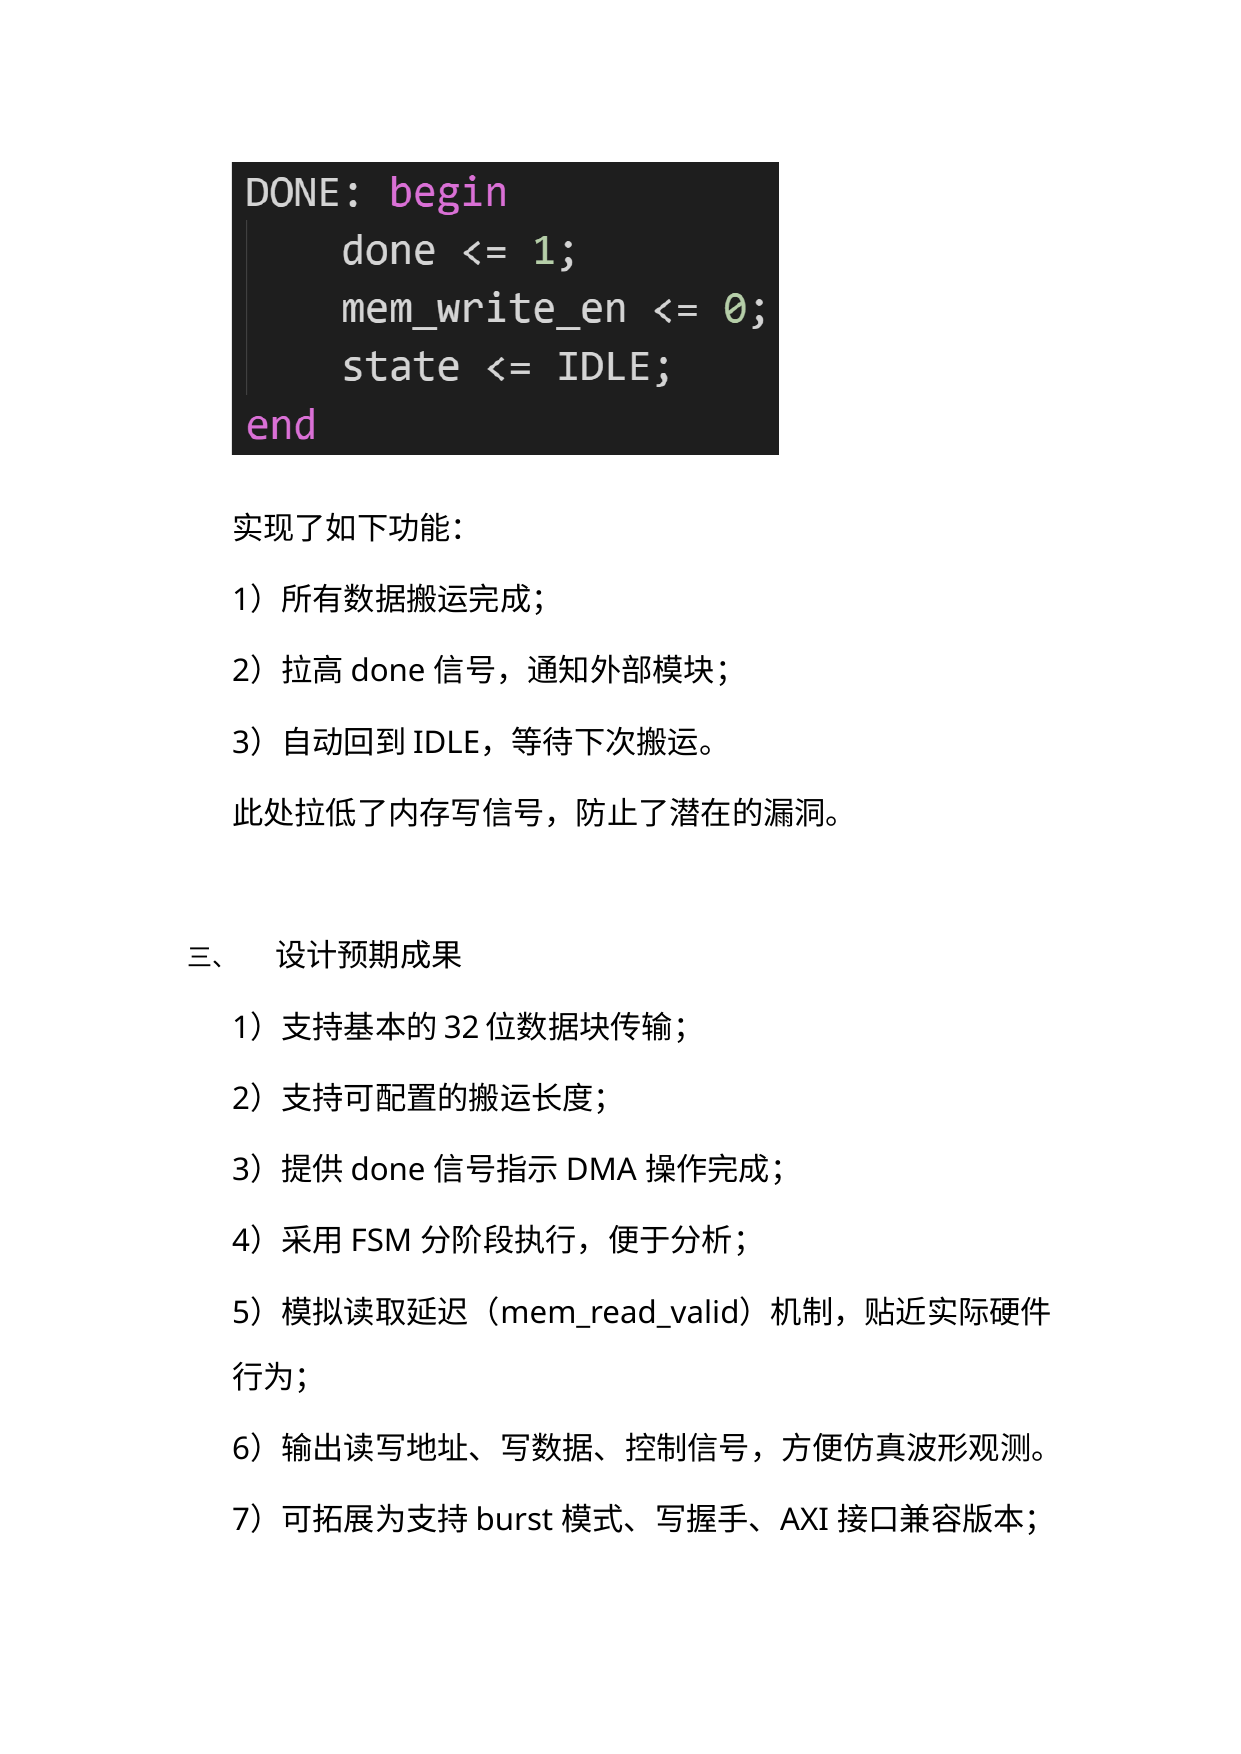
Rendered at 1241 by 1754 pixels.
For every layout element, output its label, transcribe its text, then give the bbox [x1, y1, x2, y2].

text 2）支持可配置的搬运长度； [232, 1063, 1053, 1128]
text 3）提供 done 信号指示 DMA 操作完成； [232, 1134, 1053, 1199]
text 1）所有数据搬运完成； [232, 564, 1053, 629]
text 6）输出读写地址、写数据、控制信号，方便仿真波形观测。 [232, 1413, 1053, 1478]
text 3）自动回到 IDLE，等待下次搬运。 [232, 707, 1053, 772]
text 1）支持基本的32位数据块传输； [232, 992, 1053, 1057]
text 此处拉低了内存写信号，防止了潜在的漏洞。 [232, 778, 1053, 843]
text 4）采用 FSM 分阶段执行，便于分析； [232, 1206, 1053, 1271]
text 实现了如下功能： [232, 493, 1053, 558]
text 5）模拟读取延迟（mem_read_valid）机制，贴近实际硬件行为； [232, 1277, 1053, 1407]
list 设计预期成果 [187, 921, 1053, 986]
text 7）可拓展为支持 burst 模式、写握手、AXI 接口兼容版本； [232, 1484, 1053, 1549]
picture [231, 162, 779, 455]
text 2）拉高 done 信号，通知外部模块； [232, 636, 1053, 701]
